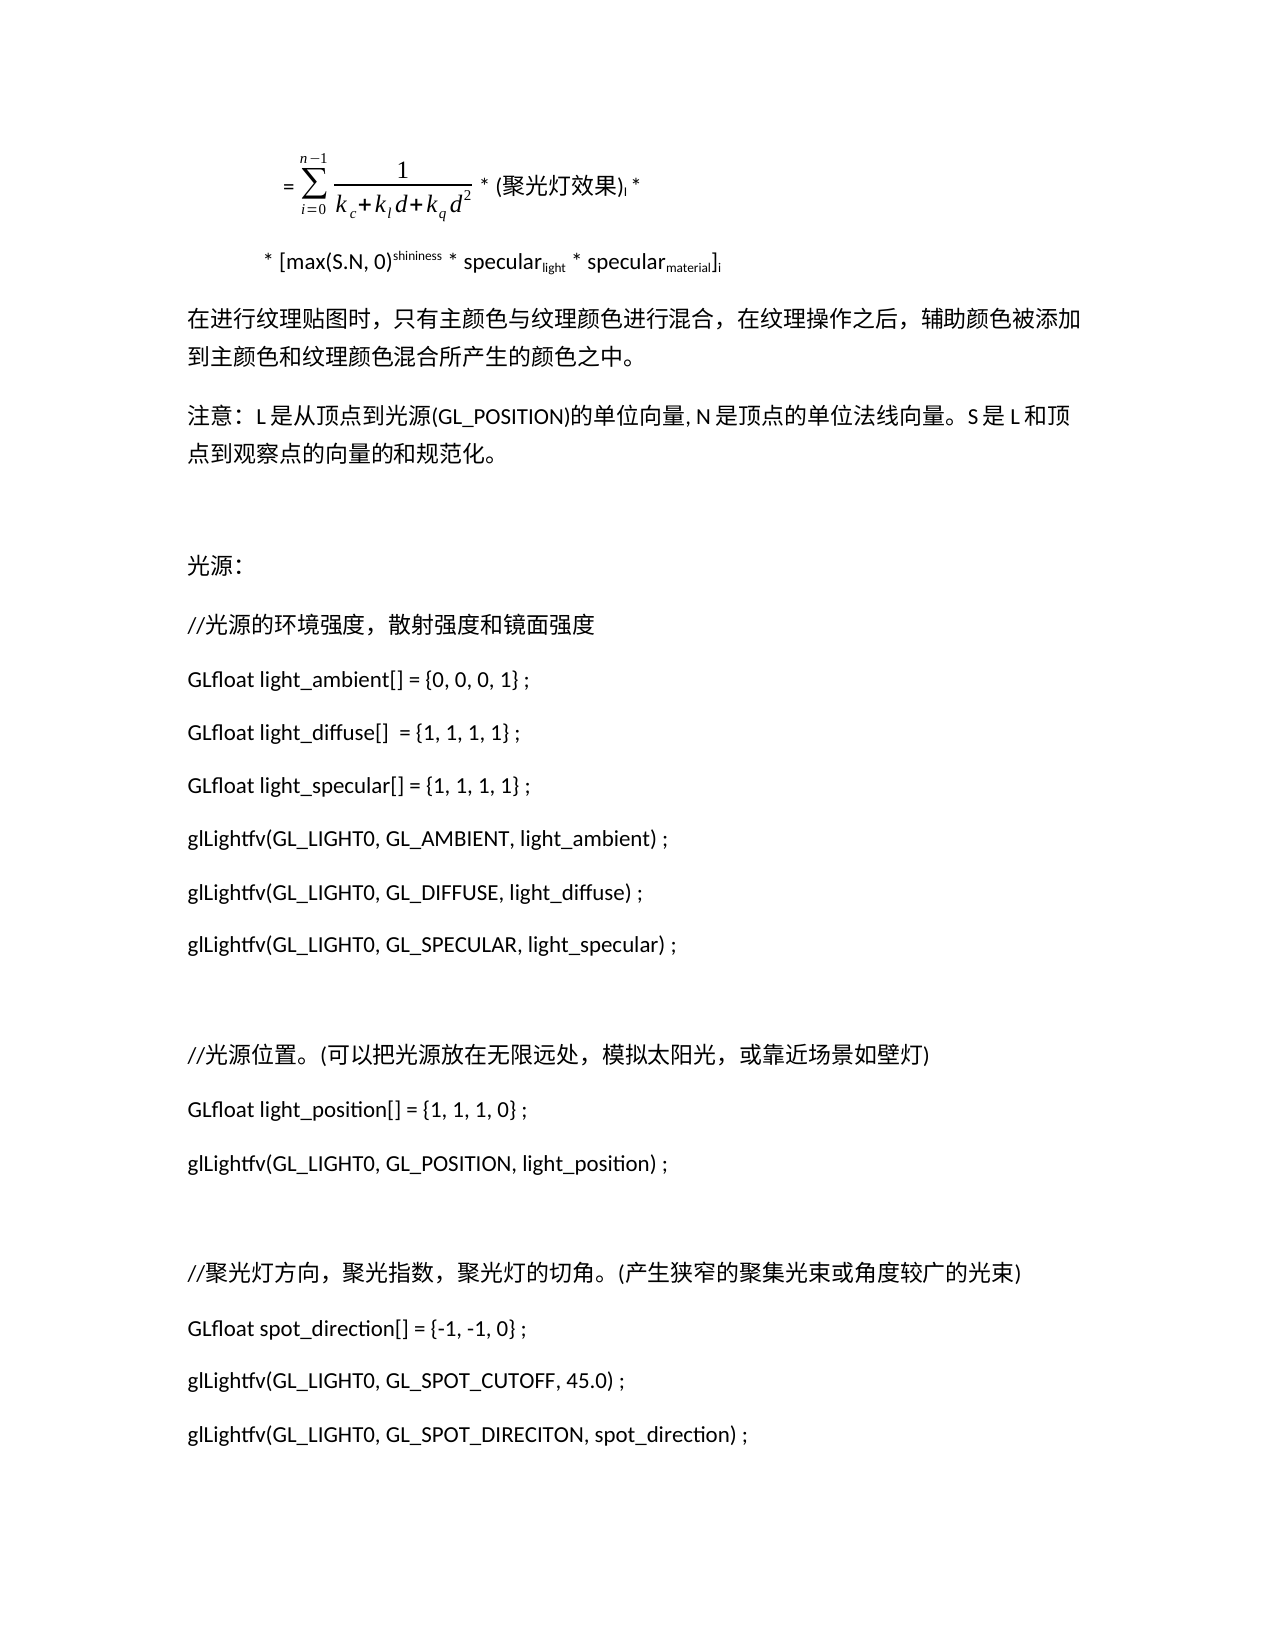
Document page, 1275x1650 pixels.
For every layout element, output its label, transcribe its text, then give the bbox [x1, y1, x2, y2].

text GLfloat light_specular[] = {1, 1, 1, 1} ; [187, 772, 1087, 799]
text //光源的环境强度，散射强度和镜面强度 [187, 607, 1087, 640]
text 注意：L是从顶点到光源(GL_POSITION)的单位向量, N是顶点的单位法线向量。S是L和顶点到观察点的向量的和规范化。 [187, 397, 1087, 469]
text glLightfv(GL_LIGHT0, GL_SPOT_DIRECITON, spot_direction) ; [187, 1420, 1087, 1448]
text //聚光灯方向，聚光指数，聚光灯的切角。(产生狭窄的聚集光束或角度较广的光束) [187, 1255, 1087, 1288]
text //光源位置。(可以把光源放在无限远处，模拟太阳光，或靠近场景如壁灯) [187, 1037, 1087, 1070]
text 在进行纹理贴图时，只有主颜色与纹理颜色进行混合，在纹理操作之后，辅助颜色被添加到主颜色和纹理颜色混合所产生的颜色之中。 [187, 300, 1087, 372]
text glLightfv(GL_LIGHT0, GL_SPOT_CUTOFF, 45.0) ; [187, 1367, 1087, 1395]
text = * (聚光灯效果)I * [187, 150, 1087, 222]
text glLightfv(GL_LIGHT0, GL_AMBIENT, light_ambient) ; [187, 824, 1087, 853]
text * [max(S.N, 0)shininess * specularlight * specularmaterial]i [187, 247, 1087, 275]
text GLfloat light_ambient[] = {0, 0, 0, 1} ; [187, 666, 1087, 693]
text GLfloat light_position[] = {1, 1, 1, 0} ; [187, 1096, 1087, 1124]
text GLfloat spot_direction[] = {-1, -1, 0} ; [187, 1314, 1087, 1342]
text glLightfv(GL_LIGHT0, GL_POSITION, light_position) ; [187, 1149, 1087, 1177]
text glLightfv(GL_LIGHT0, GL_SPECULAR, light_specular) ; [187, 931, 1087, 959]
text GLfloat light_diffuse[] = {1, 1, 1, 1} ; [187, 718, 1087, 747]
text glLightfv(GL_LIGHT0, GL_DIFFUSE, light_diffuse) ; [187, 878, 1087, 906]
text 光源： [187, 548, 1087, 581]
